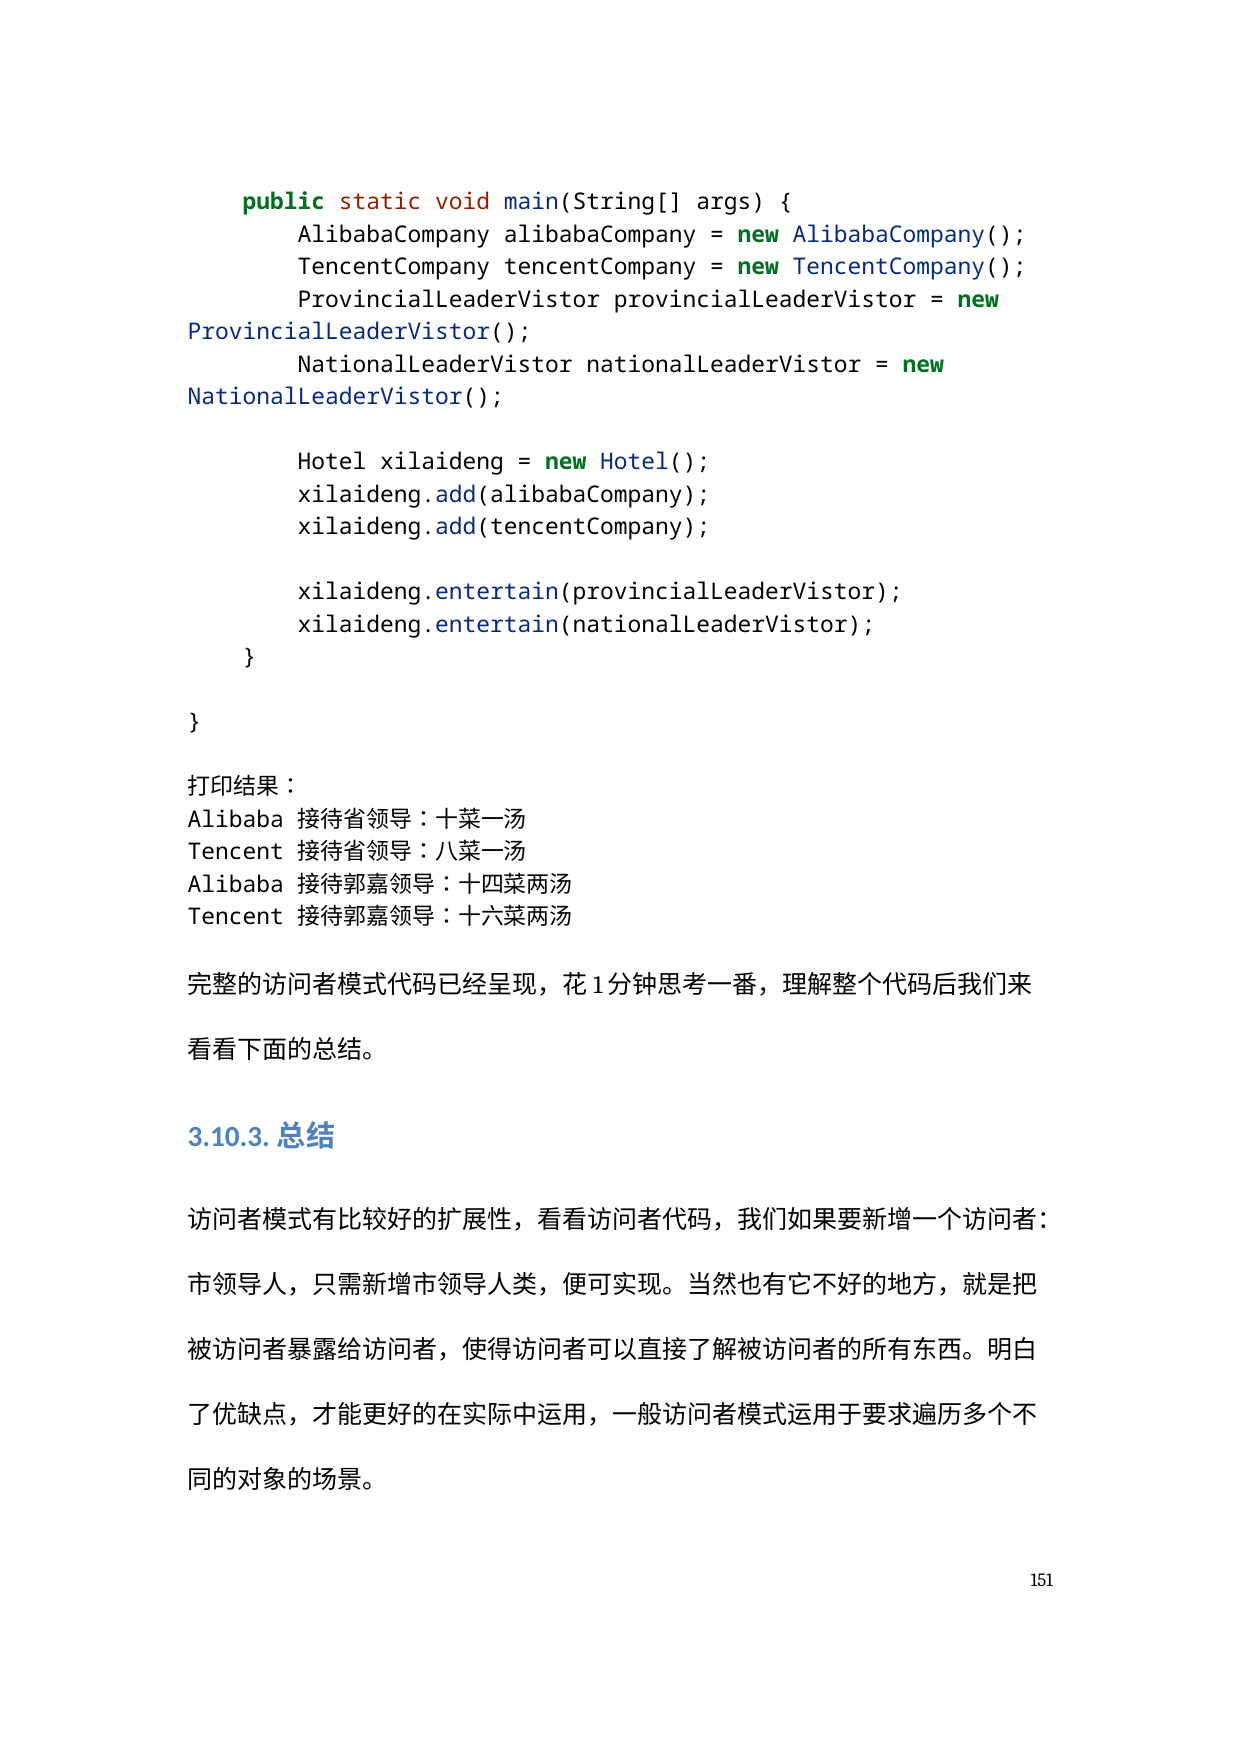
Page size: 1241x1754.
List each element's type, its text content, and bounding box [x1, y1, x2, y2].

text 完整的访问者模式代码已经呈现，花 1 分钟思考一番，理解整个代码后我们来看看下面的总结。 [187, 951, 1053, 1081]
text 访问者模式有比较好的扩展性，看看访问者代码，我们如果要新增一个访问者：市领导人，只需新增市领导人类，便可实现。当然也有它不好的地方，就是把被访问者暴露给访问者，使得访问者可以直接了解被访问者的所有东西。明白了优缺点，才能更好的在实际中运用，一般访问者模式运用于要求遍历多个不同的对象的场景。 [187, 1185, 1053, 1510]
subtitle 3.10.3. 总结 [187, 1101, 1053, 1166]
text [187, 152, 1053, 932]
